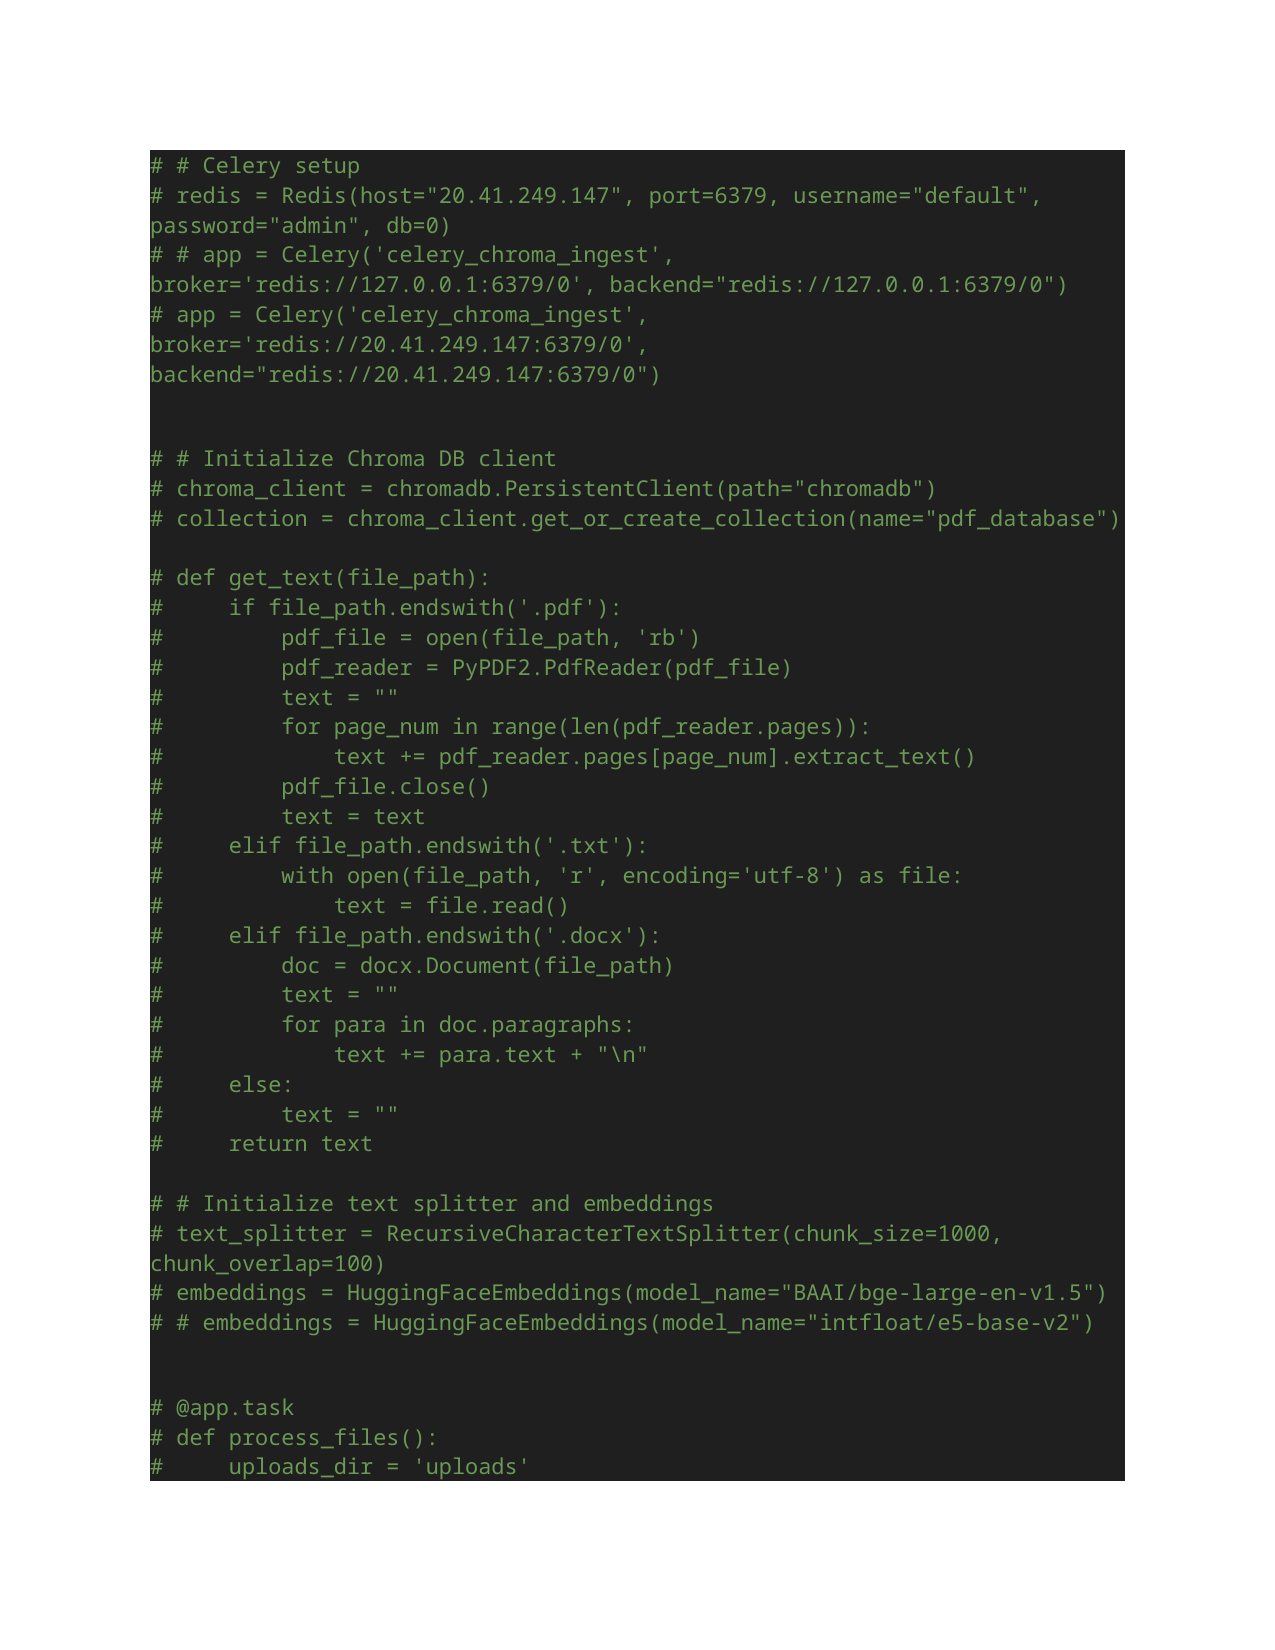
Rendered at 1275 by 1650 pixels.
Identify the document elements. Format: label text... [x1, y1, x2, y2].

text # # embeddings = HuggingFaceEmbeddings(model_name="intfloat/e5-base-v2") [150, 1307, 1125, 1337]
text # text += para.text + "\n" [150, 1039, 1125, 1069]
text # # Initialize Chroma DB client [150, 443, 1125, 473]
text # doc = docx.Document(file_path) [150, 949, 1125, 979]
text # chroma_client = chromadb.PersistentClient(path="chromadb") [150, 473, 1125, 503]
text # text = "" [150, 1098, 1125, 1128]
text # @app.task [150, 1392, 1125, 1421]
text # pdf_file = open(file_path, 'rb') [150, 622, 1125, 652]
text # for para in doc.paragraphs: [150, 1009, 1125, 1039]
text # text = "" [150, 681, 1125, 711]
text # redis = Redis(host="20.41.249.147", port=6379, username="default", password="admin", db=0) [150, 180, 1125, 239]
text # text = "" [150, 979, 1125, 1009]
text # # app = Celery('celery_chroma_ingest', broker='redis://127.0.0.1:6379/0', backend="redis://127.0.0.1:6379/0") [150, 239, 1125, 299]
text # def process_files(): [150, 1421, 1125, 1451]
text # text = text [150, 801, 1125, 830]
text # return text [150, 1128, 1125, 1158]
text # text_splitter = RecursiveCharacterTextSplitter(chunk_size=1000, chunk_overlap=100) [150, 1218, 1125, 1277]
text # embeddings = HuggingFaceEmbeddings(model_name="BAAI/bge-large-en-v1.5") [150, 1277, 1125, 1307]
text # pdf_reader = PyPDF2.PdfReader(pdf_file) [150, 652, 1125, 681]
text # collection = chroma_client.get_or_create_collection(name="pdf_database") [150, 503, 1125, 532]
text # elif file_path.endswith('.txt'): [150, 830, 1125, 860]
text # # Celery setup [150, 150, 1125, 180]
text # app = Celery('celery_chroma_ingest', broker='redis://20.41.249.147:6379/0', backend="redis://20.41.249.147:6379/0") [150, 299, 1125, 388]
text # uploads_dir = 'uploads' [150, 1451, 1125, 1481]
text # else: [150, 1069, 1125, 1098]
text # if file_path.endswith('.pdf'): [150, 592, 1125, 622]
text # def get_text(file_path): [150, 562, 1125, 592]
text # with open(file_path, 'r', encoding='utf-8') as file: [150, 860, 1125, 890]
text # for page_num in range(len(pdf_reader.pages)): [150, 711, 1125, 741]
text # pdf_file.close() [150, 771, 1125, 801]
text # text += pdf_reader.pages[page_num].extract_text() [150, 741, 1125, 771]
text # text = file.read() [150, 890, 1125, 920]
text # elif file_path.endswith('.docx'): [150, 920, 1125, 949]
text # # Initialize text splitter and embeddings [150, 1188, 1125, 1218]
